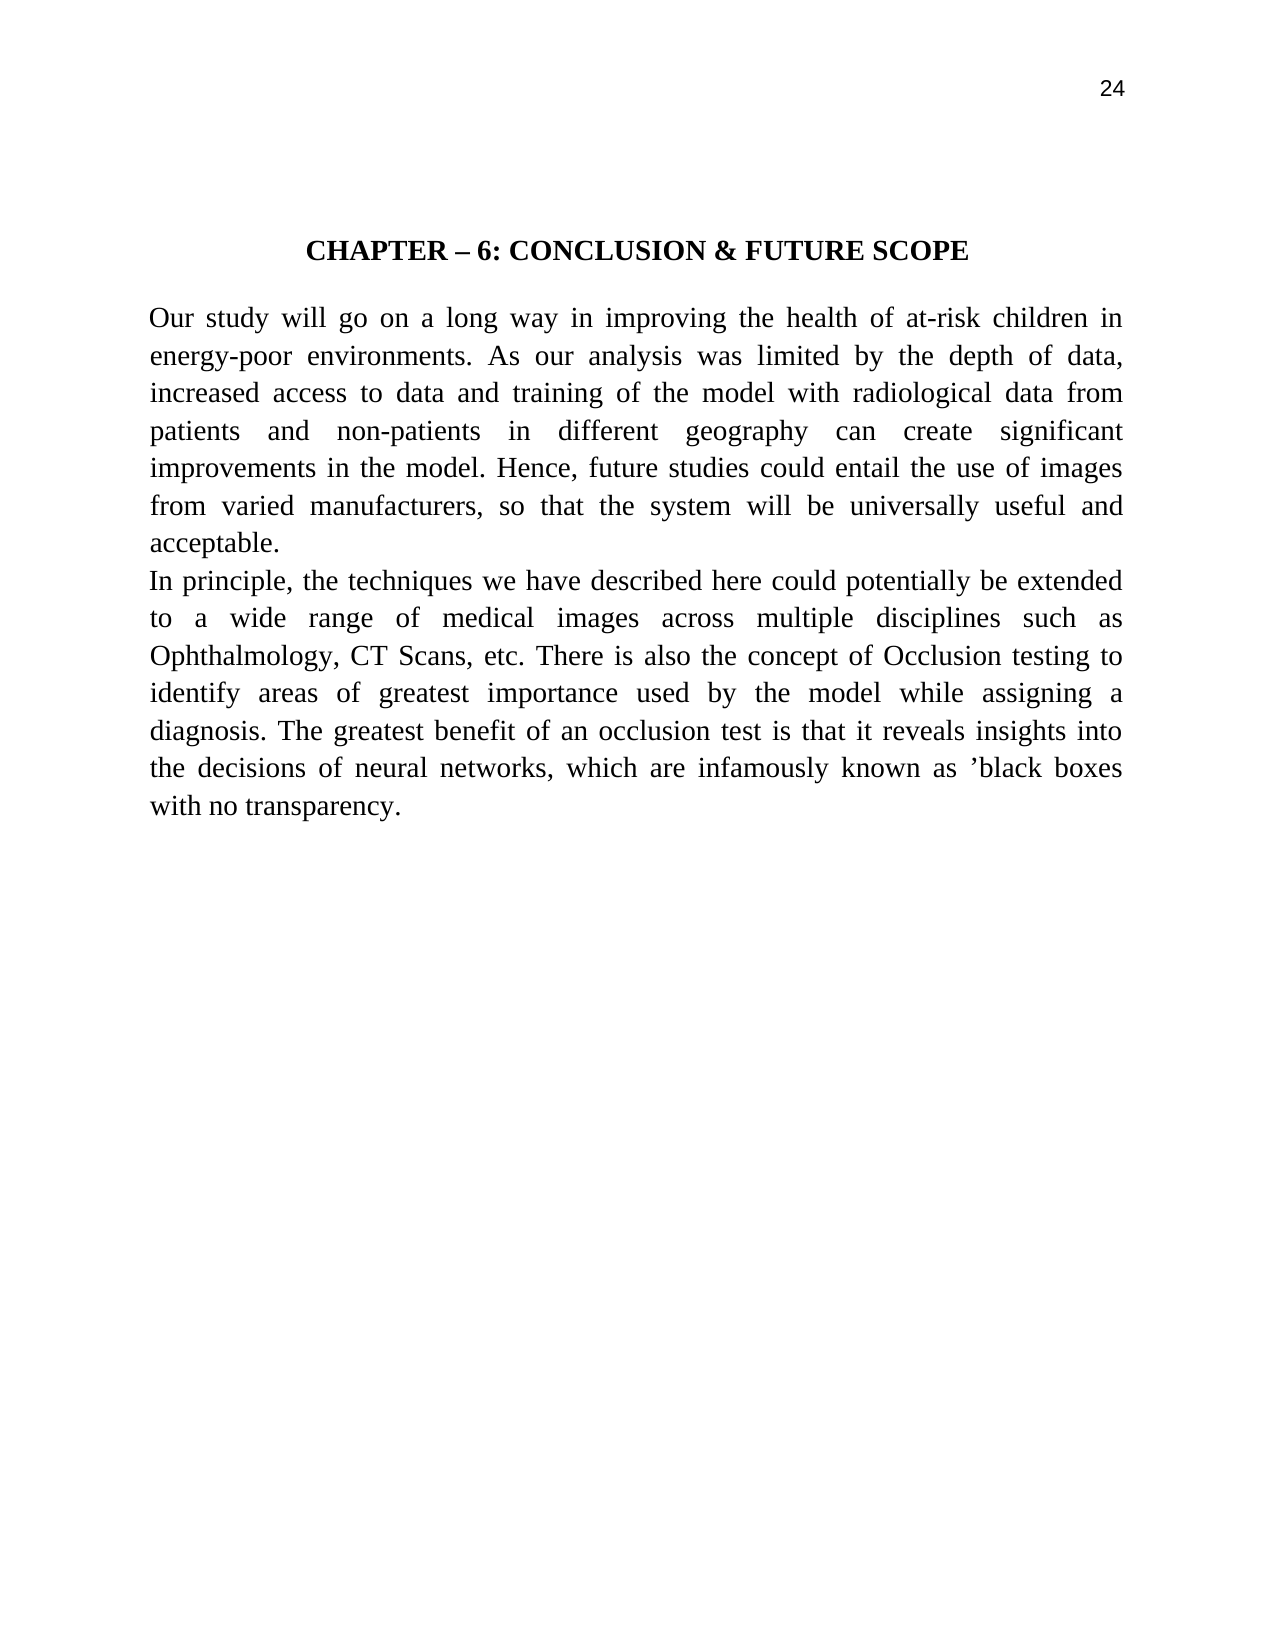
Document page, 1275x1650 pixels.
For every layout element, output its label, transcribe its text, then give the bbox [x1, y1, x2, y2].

text Our study will go on a long way in improving the health of at-risk children in energy-poor environments. As our analysis was limited by the depth of data, increased access to data and training of the model with radiological data from patients and non-patients in different geography can create significant improvements in the model. Hence, future studies could entail the use of images from varied manufacturers, so that the system will be universally useful and acceptable. [148, 300, 1124, 559]
text In principle, the techniques we have described here could potentially be extended to a wide range of medical images across multiple disciplines such as Ophthalmology, CT Scans, etc. There is also the concept of Occlusion testing to identify areas of greatest importance used by the model while assigning a diagnosis. The greatest benefit of an occlusion test is that it reveals insights into the decisions of neural networks, which are infamously known as ’black boxes with no transparency. [148, 563, 1124, 821]
subtitle CHAPTER – 6: CONCLUSION & FUTURE SCOPE [150, 233, 1125, 267]
